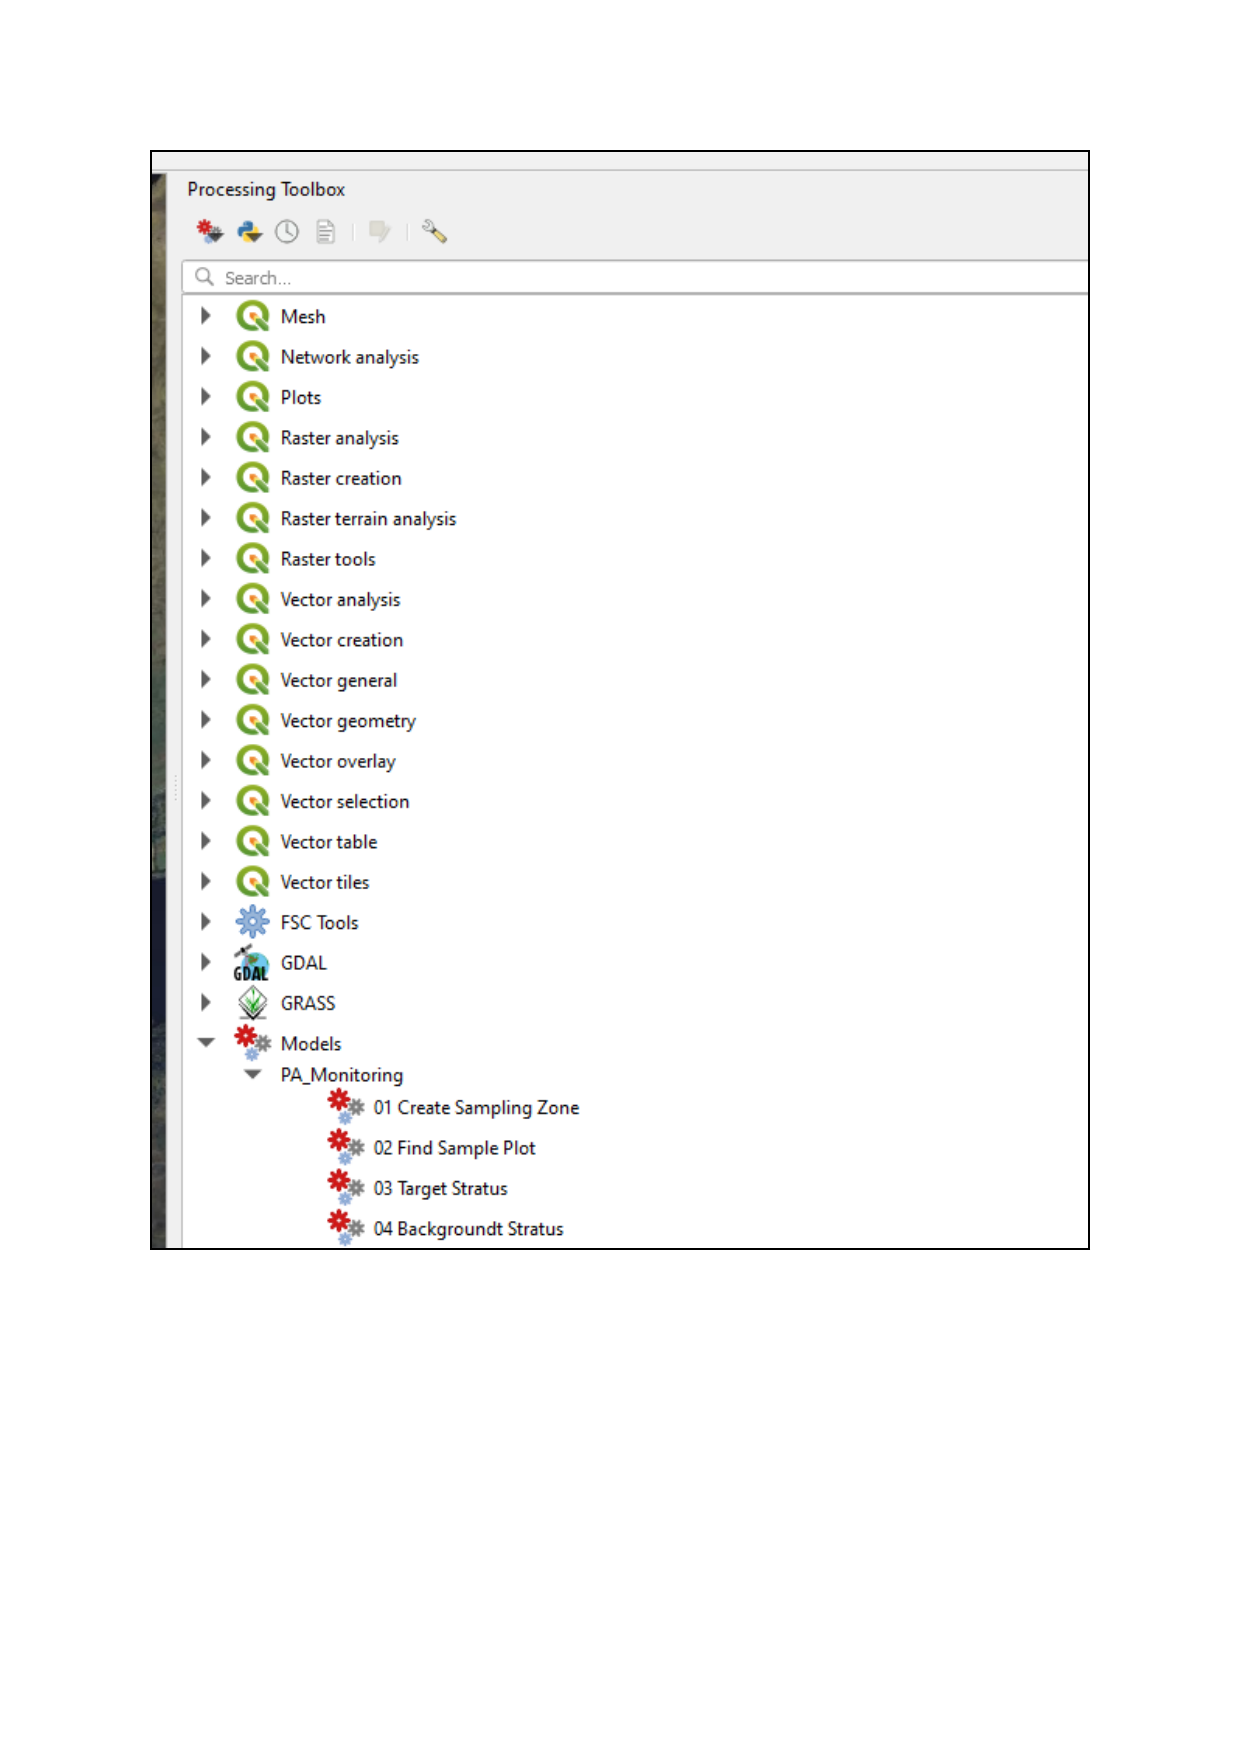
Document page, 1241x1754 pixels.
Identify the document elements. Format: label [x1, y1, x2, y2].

picture [152, 152, 1088, 1248]
